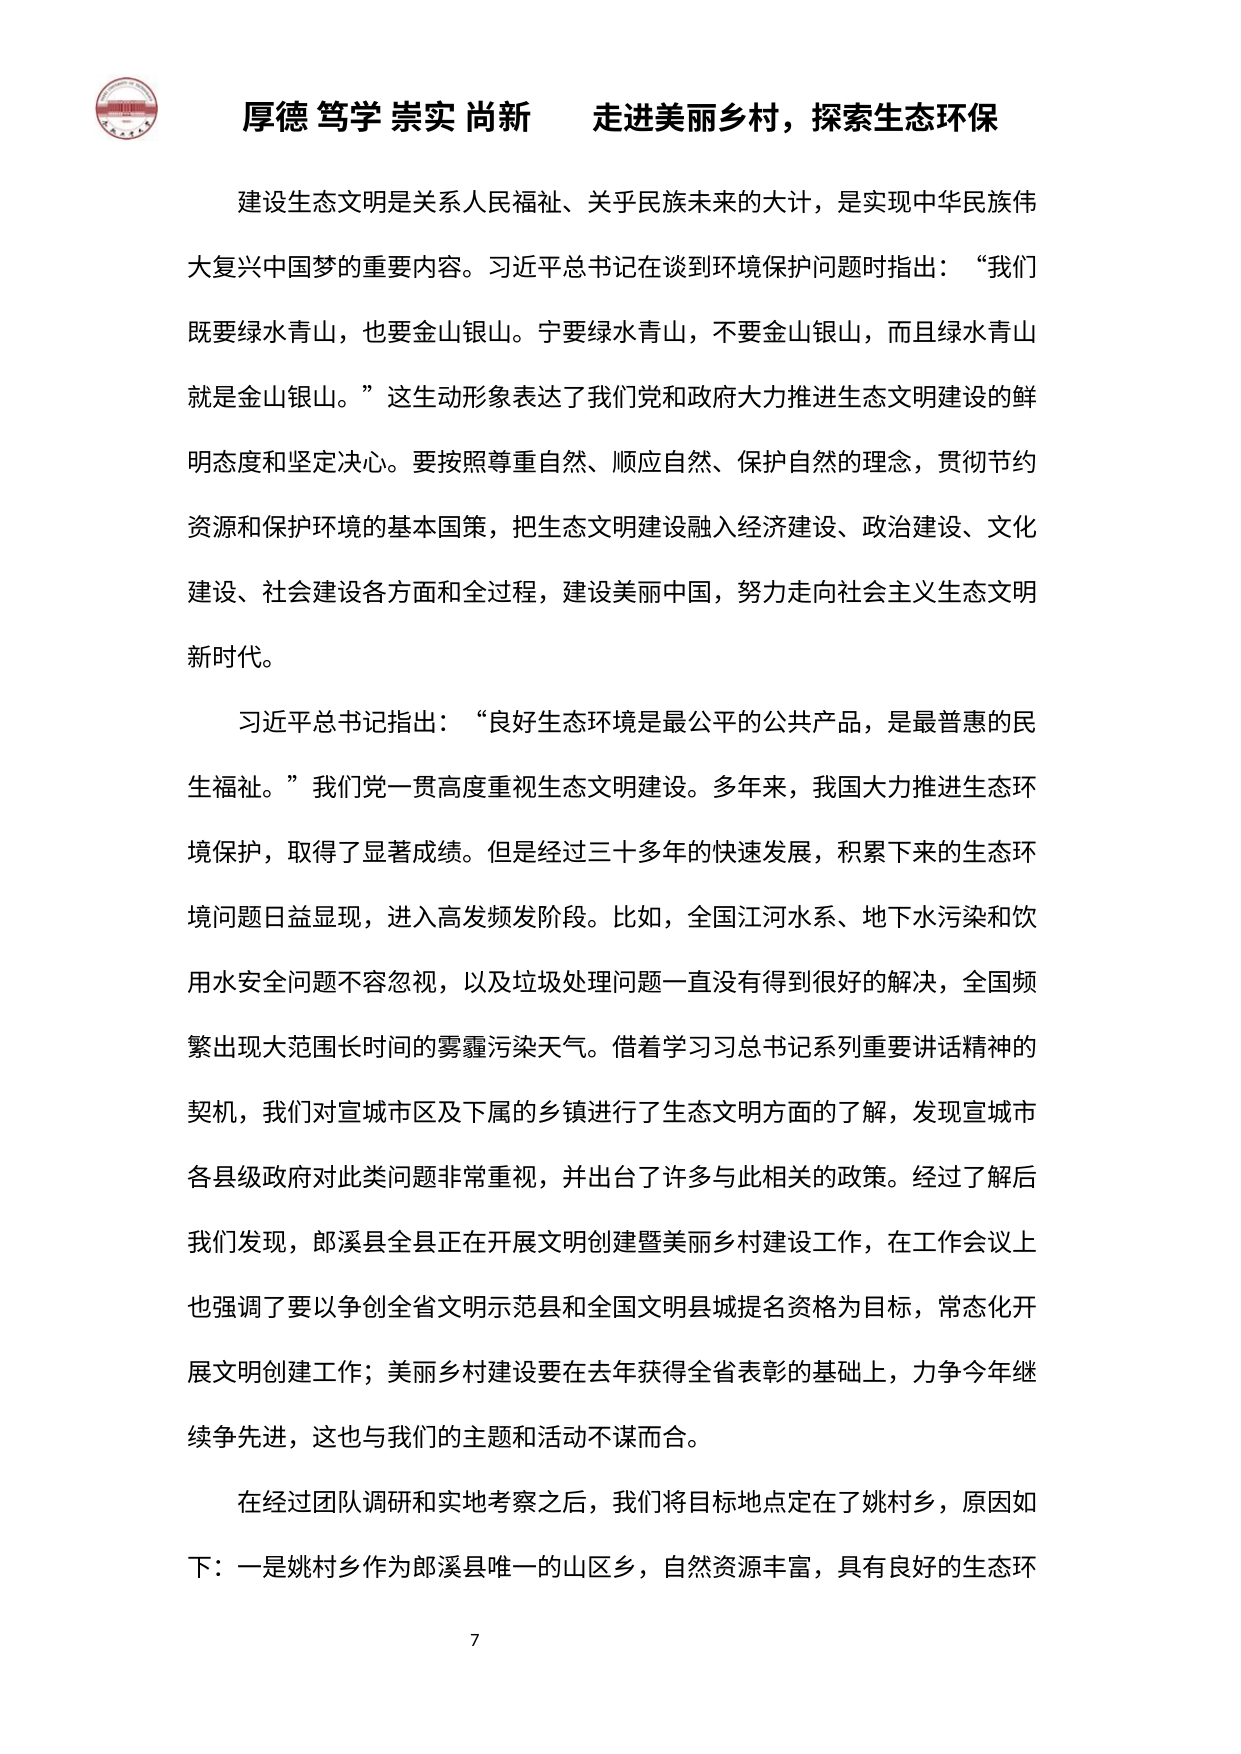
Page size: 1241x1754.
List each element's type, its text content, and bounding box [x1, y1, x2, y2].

text 建设生态文明是关系人民福祉、关乎民族未来的大计，是实现中华民族伟大复兴中国梦的重要内容。习近平总书记在谈到环境保护问题时指出：“我们既要绿水青山，也要金山银山。宁要绿水青山，不要金山银山，而且绿水青山就是金山银山。”这生动形象表达了我们党和政府大力推进生态文明建设的鲜明态度和坚定决心。要按照尊重自然、顺应自然、保护自然的理念，贯彻节约资源和保护环境的基本国策，把生态文明建设融入经济建设、政治建设、文化建设、社会建设各方面和全过程，建设美丽中国，努力走向社会主义生态文明新时代。 [187, 168, 1053, 688]
text 习近平总书记指出：“良好生态环境是最公平的公共产品，是最普惠的民生福祉。”我们党一贯高度重视生态文明建设。多年来，我国大力推进生态环境保护，取得了显著成绩。但是经过三十多年的快速发展，积累下来的生态环境问题日益显现，进入高发频发阶段。比如，全国江河水系、地下水污染和饮用水安全问题不容忽视，以及垃圾处理问题一直没有得到很好的解决，全国频繁出现大范围长时间的雾霾污染天气。借着学习习总书记系列重要讲话精神的契机，我们对宣城市区及下属的乡镇进行了生态文明方面的了解，发现宣城市各县级政府对此类问题非常重视，并出台了许多与此相关的政策。经过了解后我们发现，郎溪县全县正在开展文明创建暨美丽乡村建设工作，在工作会议上也强调了要以争创全省文明示范县和全国文明县城提名资格为目标，常态化开展文明创建工作；美丽乡村建设要在去年获得全省表彰的基础上，力争今年继续争先进，这也与我们的主题和活动不谋而合。 [187, 688, 1053, 1468]
picture [94, 73, 159, 141]
